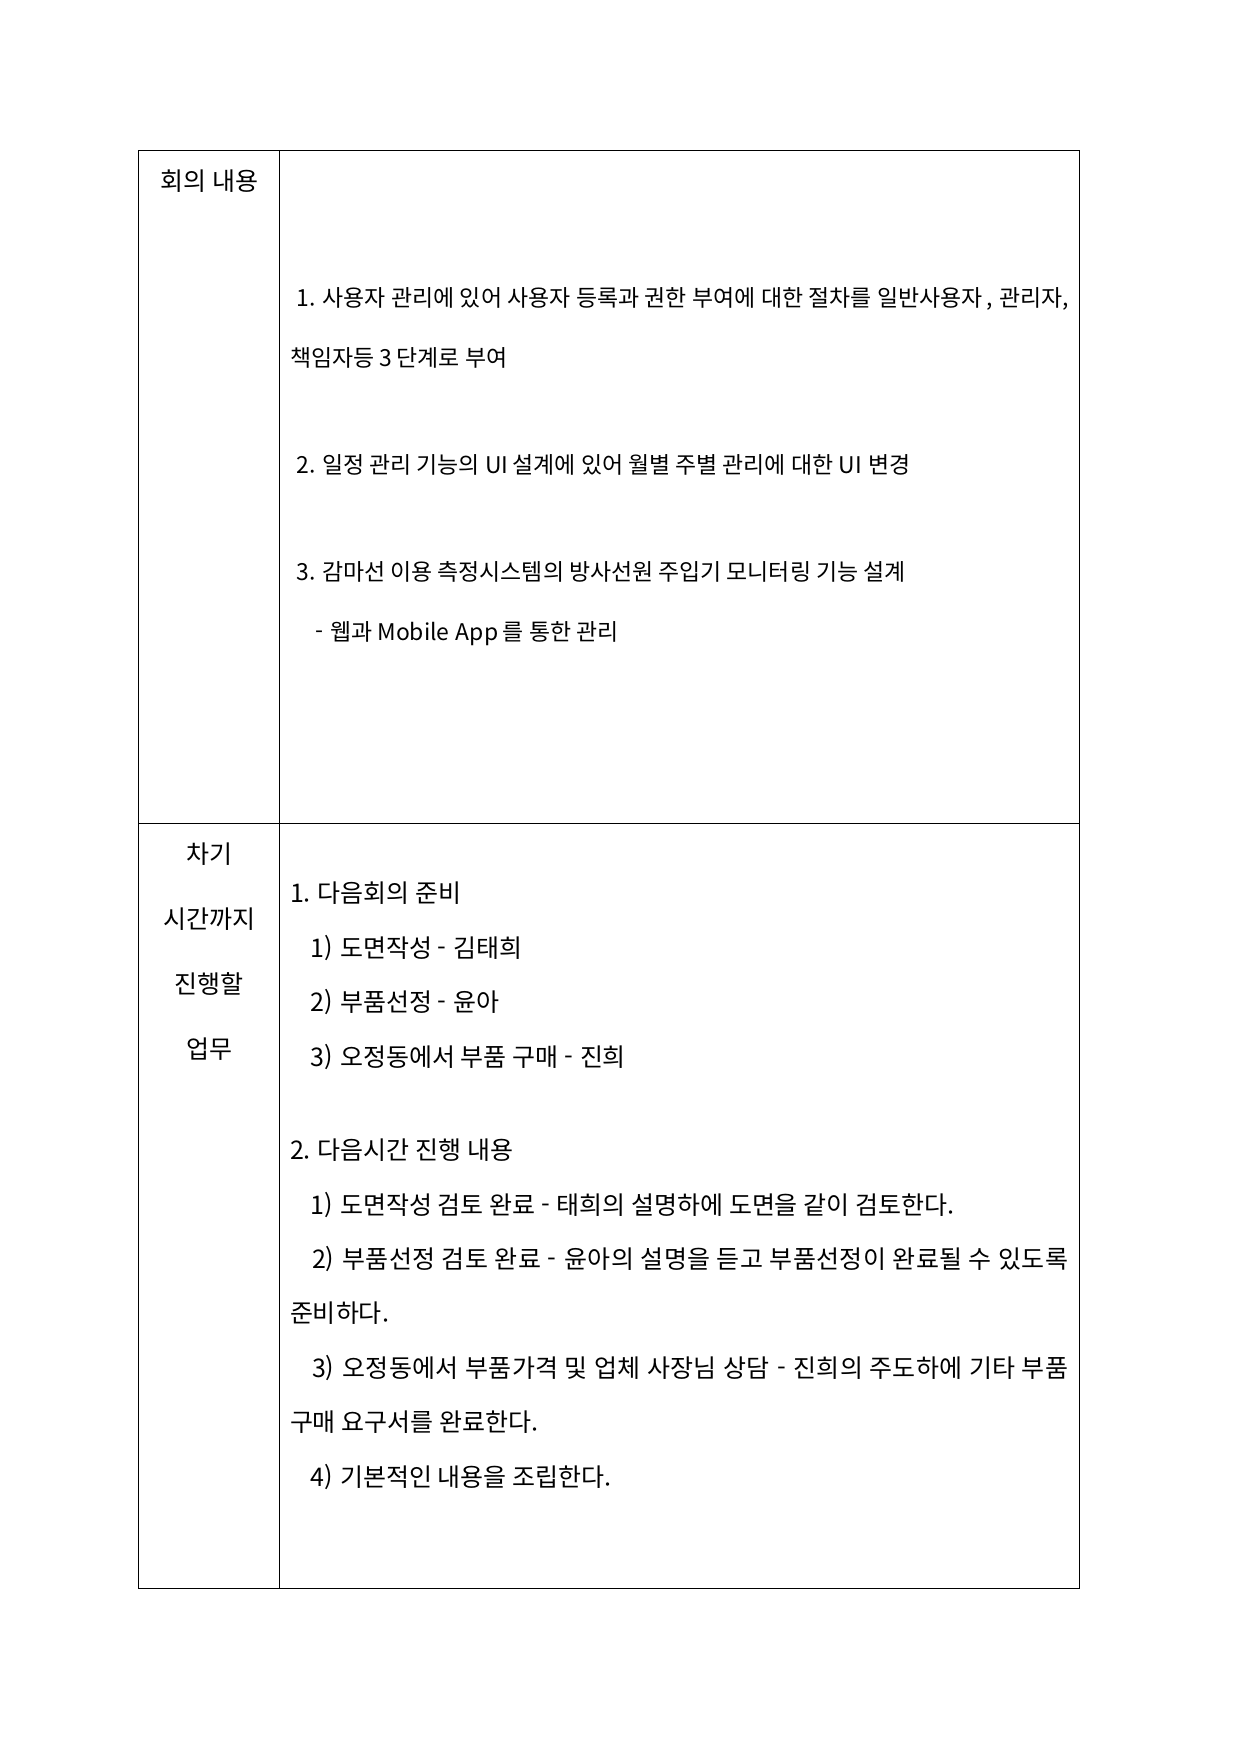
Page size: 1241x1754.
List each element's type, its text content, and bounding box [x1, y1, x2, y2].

table_cell 1. 사용자 관리에 있어 사용자 등록과 권한 부여에 대한 절차를 일반사용자, 관리자, 책임자등 3단계로 부여 2. 일정 관리 기능의 UI설계에 있어 월별 주별 관리에 대한 UI 변경 3. 감마선 이용 측정시스템의 방사선원 주입기 모니터링 기능 설계 - 웹과 Mobile App를 통한 관리 [280, 151, 1079, 823]
table_cell 차기 시간까지 진행할 업무 [139, 824, 279, 1587]
table_cell 회의 내용 [139, 151, 279, 823]
table_cell 1. 다음회의 준비 1) 도면작성 - 김태희 2) 부품선정 - 윤아 3) 오정동에서 부품 구매 - 진희 2. 다음시간 진행 내용 1) 도면작성 검토 완료 - 태희의 설명하에 도면을 같이 검토한다. 2) 부품선정 검토 완료 - 윤아의 설명을 듣고 부품선정이 완료될 수 있도록 준비하다. 3) 오정동에서 부품가격 및 업체 사장님 상담 - 진희의 주도하에 기타 부품 구매 요구서를 완료한다. 4) 기본적인 내용을 조립한다. [280, 824, 1079, 1587]
